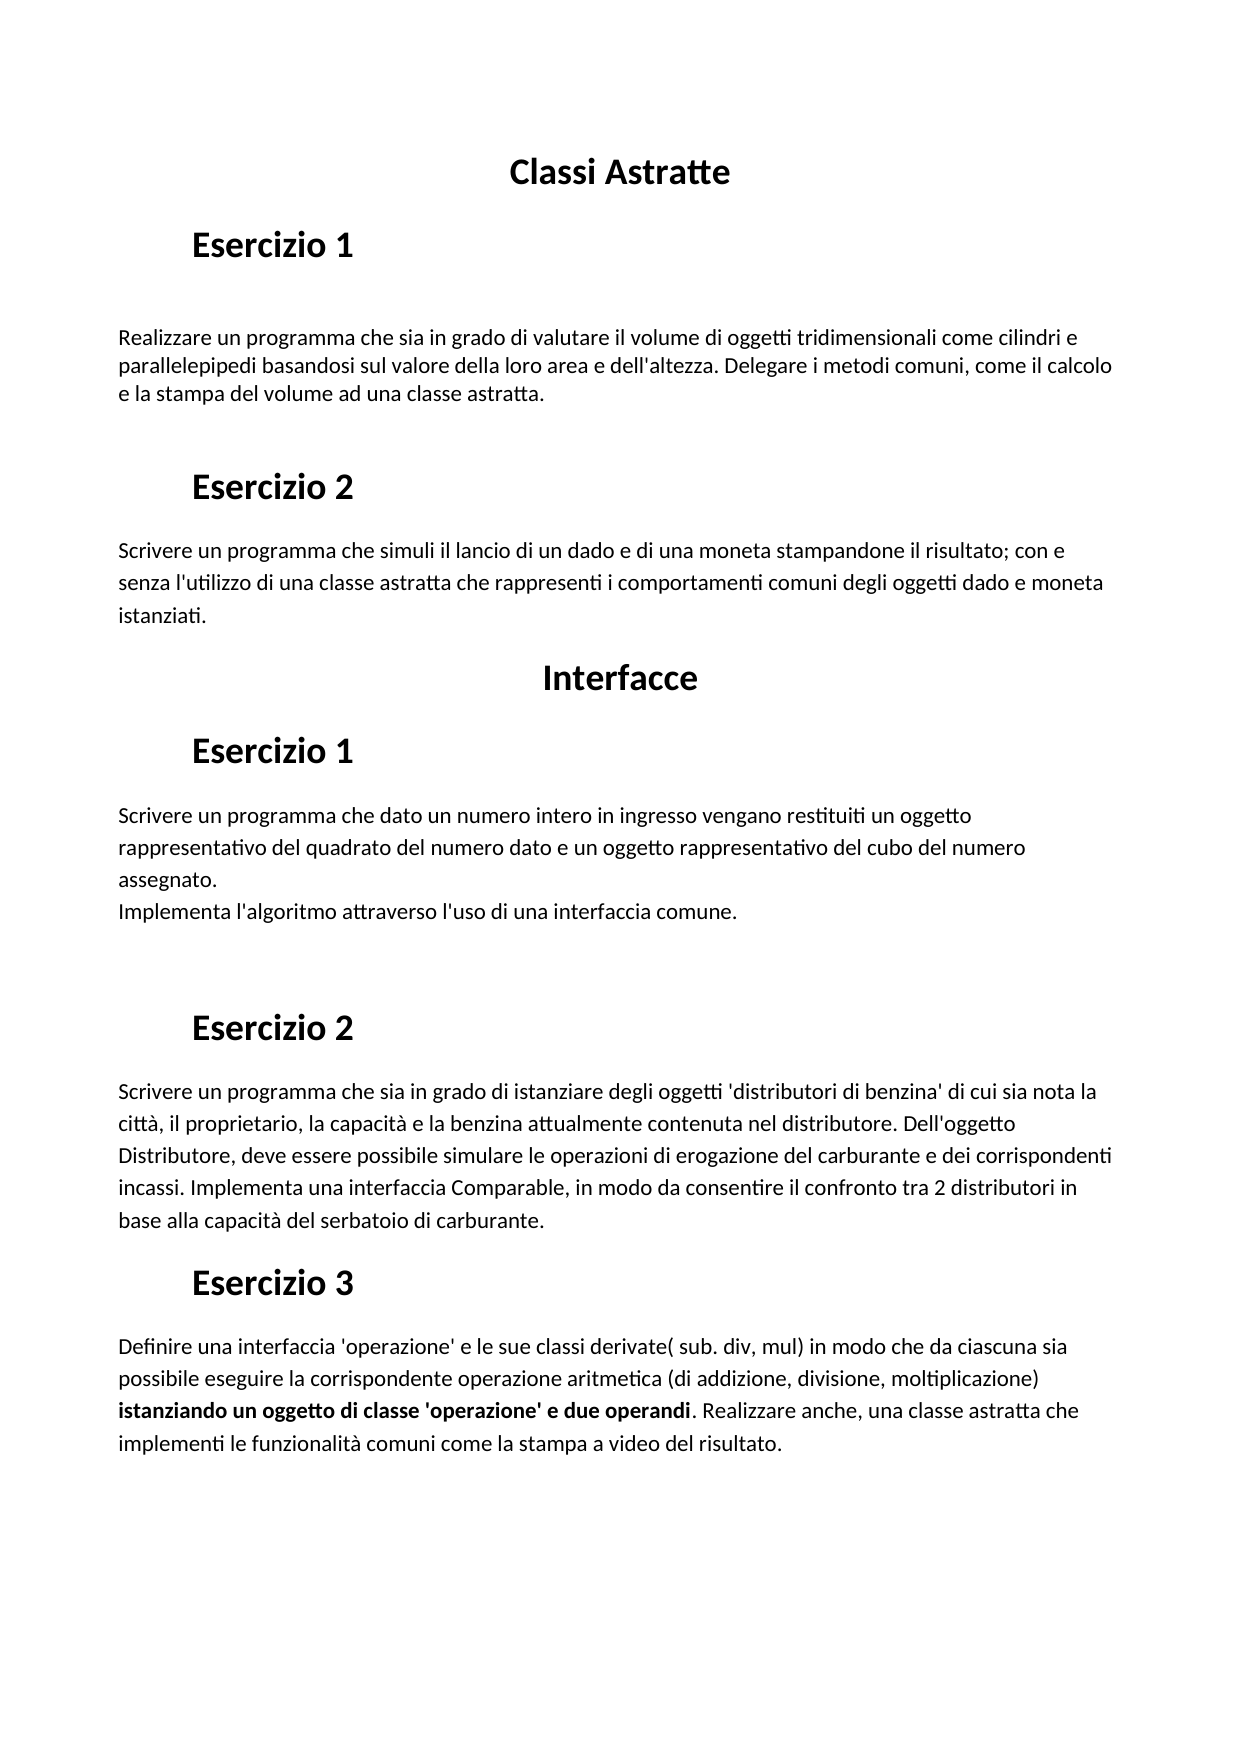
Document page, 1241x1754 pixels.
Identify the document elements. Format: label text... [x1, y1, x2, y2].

text Classi Astratte [118, 148, 1122, 193]
text Scrivere un programma che dato un numero intero in ingresso vengano restituiti un oggetto rappresentativo del quadrato del numero dato e un oggetto rappresentativo del cubo del numero assegnato. Implementa l'algoritmo attraverso l'uso di una interfaccia comune. [118, 801, 1122, 925]
text Esercizio 2 [192, 1003, 1122, 1049]
text Esercizio 1 [192, 221, 1122, 267]
text Scrivere un programma che simuli il lancio di un dado e di una moneta stampandone il risultato; con e senza l'utilizzo di una classe astratta che rappresenti i comportamenti comuni degli oggetti dado e moneta istanziati. [118, 536, 1122, 629]
text Scrivere un programma che sia in grado di istanziare degli oggetti 'distributori di benzina' di cui sia nota la città, il proprietario, la capacità e la benzina attualmente contenuta nel distributore. Dell'oggetto Distributore, deve essere possibile simulare le operazioni di erogazione del carburante e dei corrispondenti incassi. Implementa una interfaccia Comparable, in modo da consentire il confronto tra 2 distributori in base alla capacità del serbatoio di carburante. [118, 1077, 1122, 1234]
text Esercizio 1 [192, 727, 1122, 773]
text Esercizio 2 [192, 463, 1122, 509]
text Definire una interfaccia 'operazione' e le sue classi derivate( sub. div, mul) in modo che da ciascuna sia possibile eseguire la corrispondente operazione aritmetica (di addizione, divisione, moltiplicazione) istanziando un oggetto di classe 'operazione' e due operandi. Realizzare anche, una classe astratta che implementi le funzionalità comuni come la stampa a video del risultato. [118, 1332, 1122, 1457]
text Esercizio 3 [192, 1259, 1122, 1304]
text Realizzare un programma che sia in grado di valutare il volume di oggetti tridimensionali come cilindri e parallelepipedi basandosi sul valore della loro area e dell'altezza. Delegare i metodi comuni, come il calcolo e la stampa del volume ad una classe astratta. [118, 323, 1122, 407]
text Interfacce [118, 654, 1122, 699]
